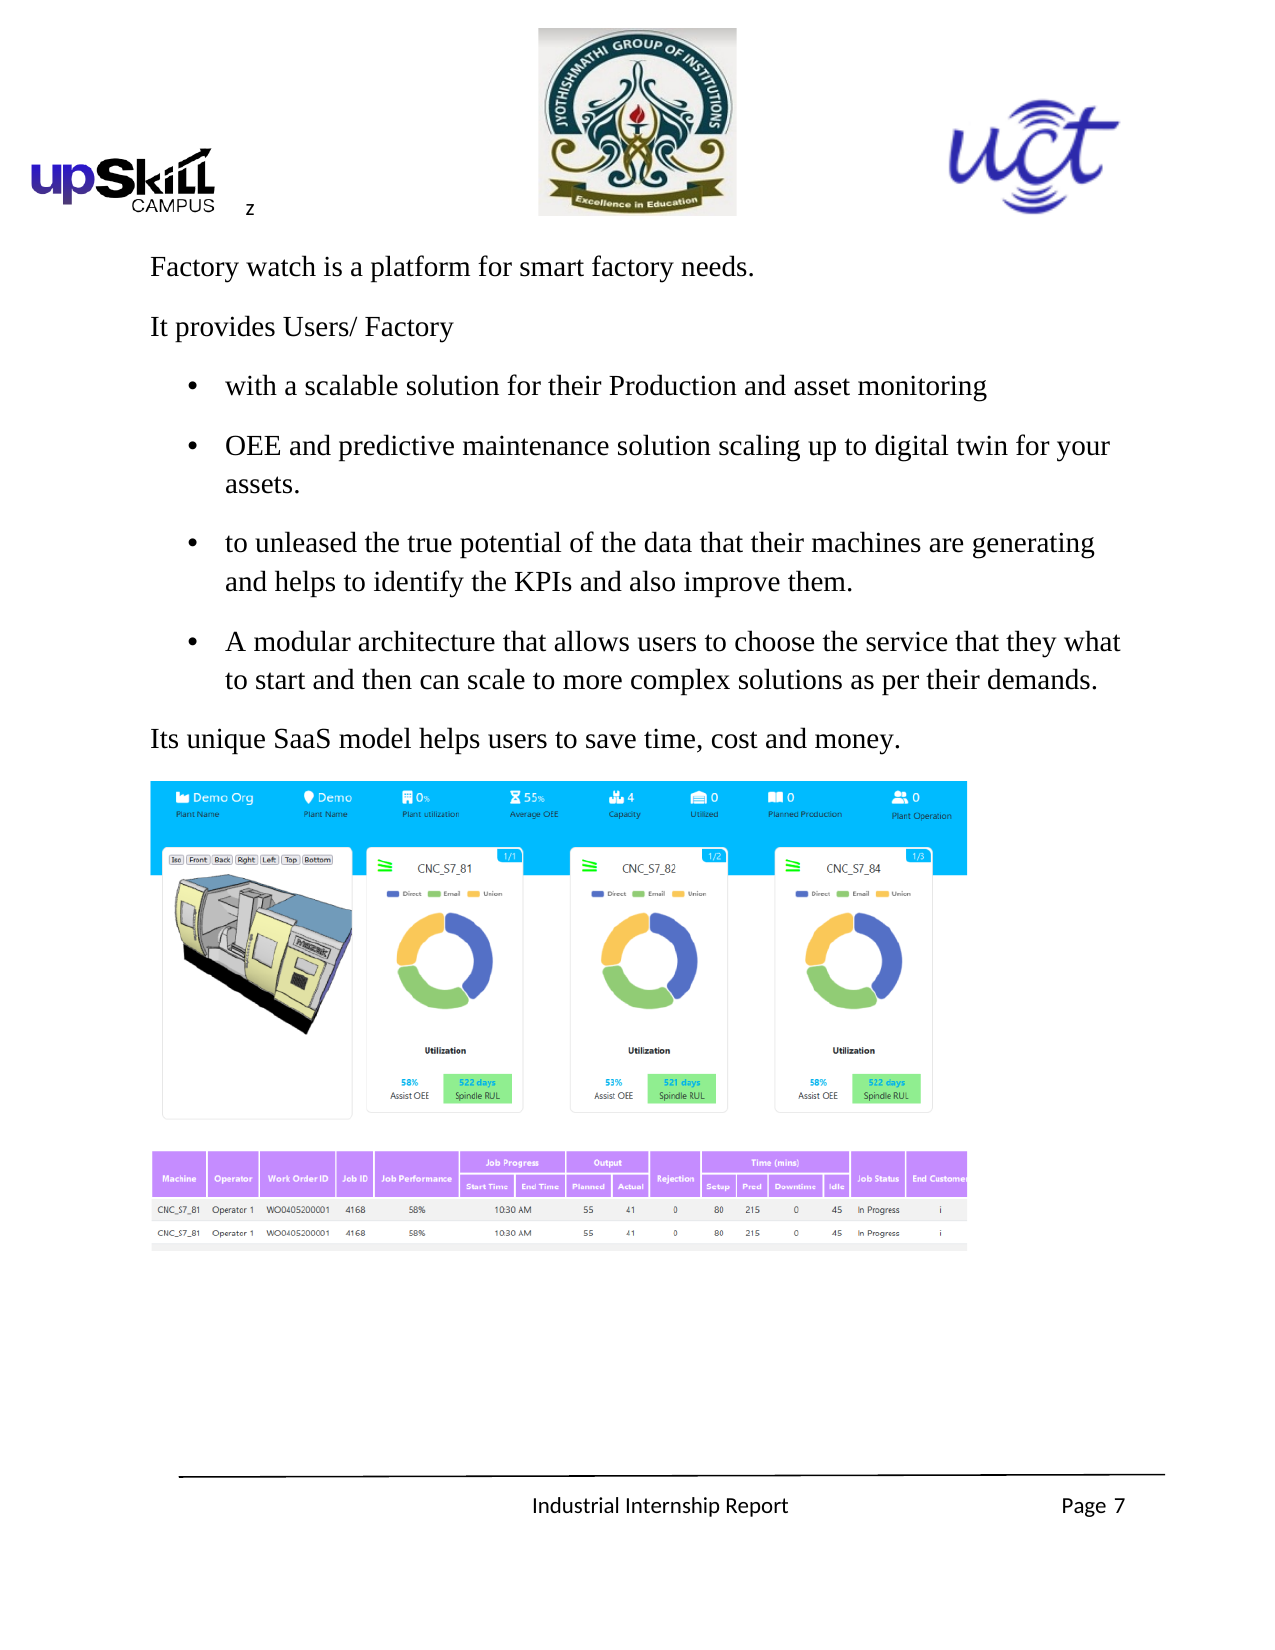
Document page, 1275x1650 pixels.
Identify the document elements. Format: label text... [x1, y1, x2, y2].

picture [511, 791, 520, 803]
picture [769, 792, 782, 802]
picture [305, 791, 313, 803]
list with a scalable solution for their Production and asset monitoring [187, 368, 1125, 402]
list A modular architecture that allows users to choose the service that they what to start and then can scale to more complex solutions as per their demands. [187, 623, 1125, 696]
picture [538, 28, 737, 216]
picture [177, 792, 189, 802]
text It provides Users/ Factory [150, 309, 1125, 342]
picture [691, 792, 706, 803]
picture [946, 90, 1125, 216]
picture [610, 792, 624, 803]
picture [893, 792, 908, 803]
picture [0, 135, 246, 216]
text Factory watch is a platform for smart factory needs. [150, 249, 1125, 283]
text Its unique SaaS model helps users to save time, cost and money. [150, 722, 1125, 755]
picture [150, 848, 968, 1251]
list to unleased the true potential of the data that their machines are generating and helps to identify the KPIs and also improve them. [187, 526, 1125, 598]
picture [403, 791, 412, 803]
list OEE and predictive maintenance solution scaling up to digital twin for your assets. [187, 427, 1125, 500]
